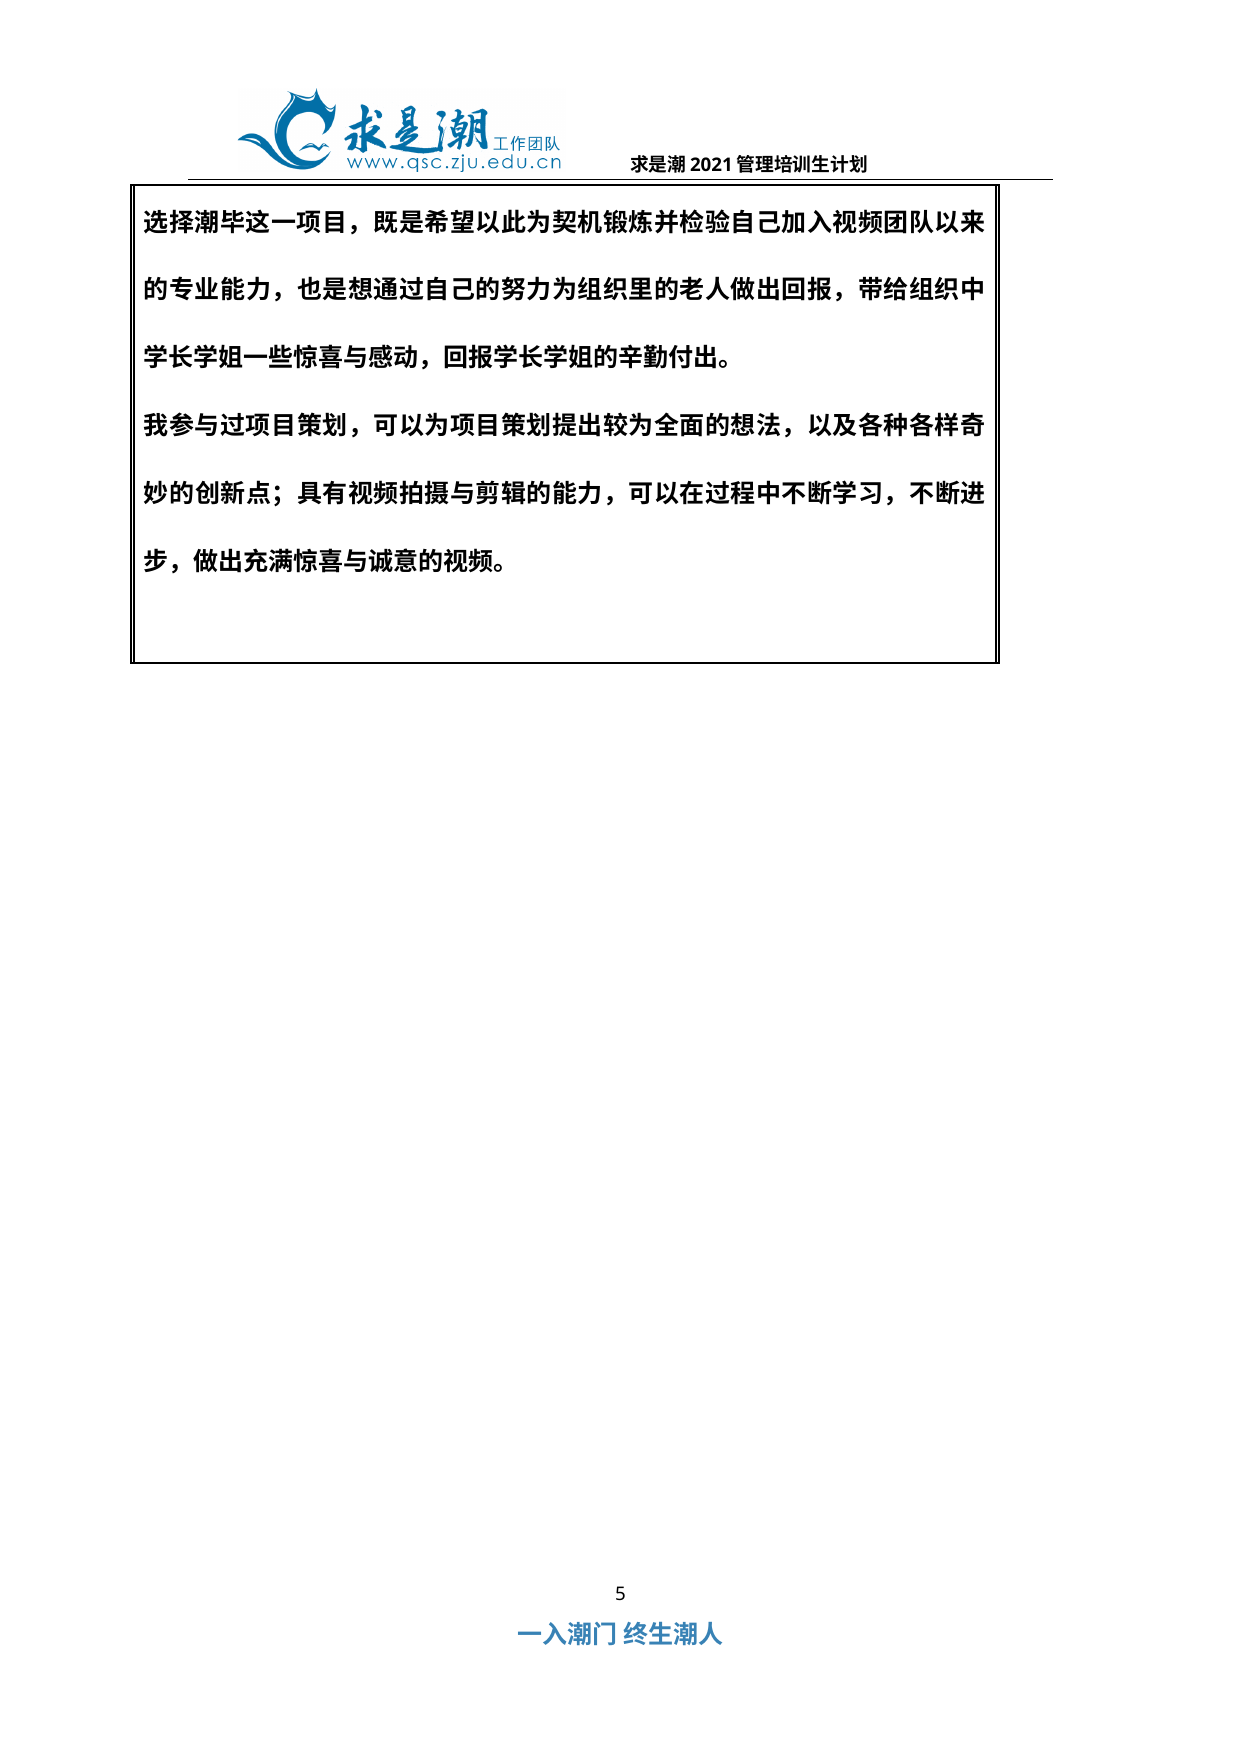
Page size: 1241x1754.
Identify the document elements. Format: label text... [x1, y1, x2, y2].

table_cell 选择潮毕这一项目，既是希望以此为契机锻炼并检验自己加入视频团队以来的专业能力，也是想通过自己的努力为组织里的老人做出回报，带给组织中学长学姐一些惊喜与感动，回报学长学姐的辛勤付出。 我参与过项目策划，可以为项目策划提出较为全面的想法，以及各种各样奇妙的创新点；具有视频拍摄与剪辑的能力，可以在过程中不断学习，不断进步，做出充满惊喜与诚意的视频。 [135, 186, 995, 662]
picture [237, 88, 567, 172]
